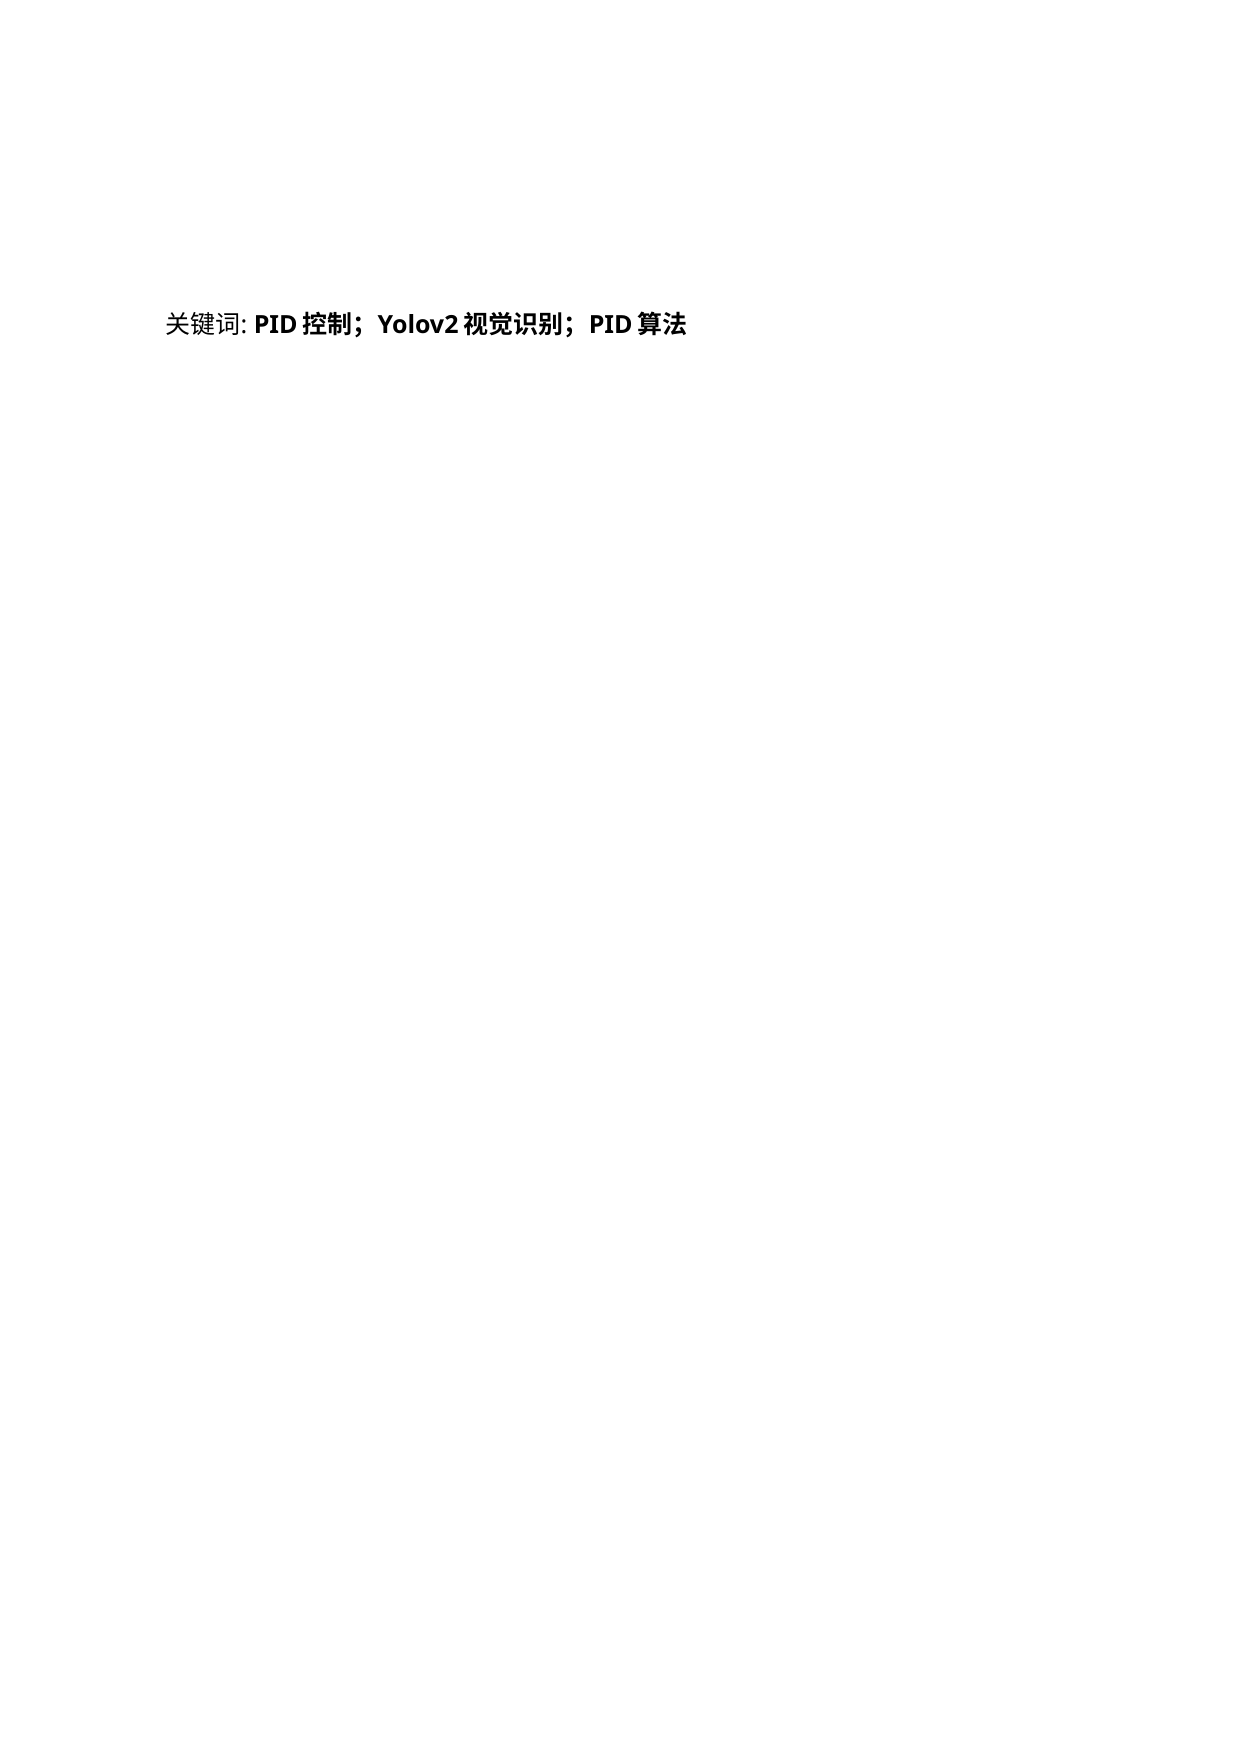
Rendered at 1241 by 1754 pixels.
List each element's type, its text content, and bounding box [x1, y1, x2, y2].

subtitle 关键词: PID控制；Yolov2视觉识别；PID算法 [165, 290, 1075, 355]
